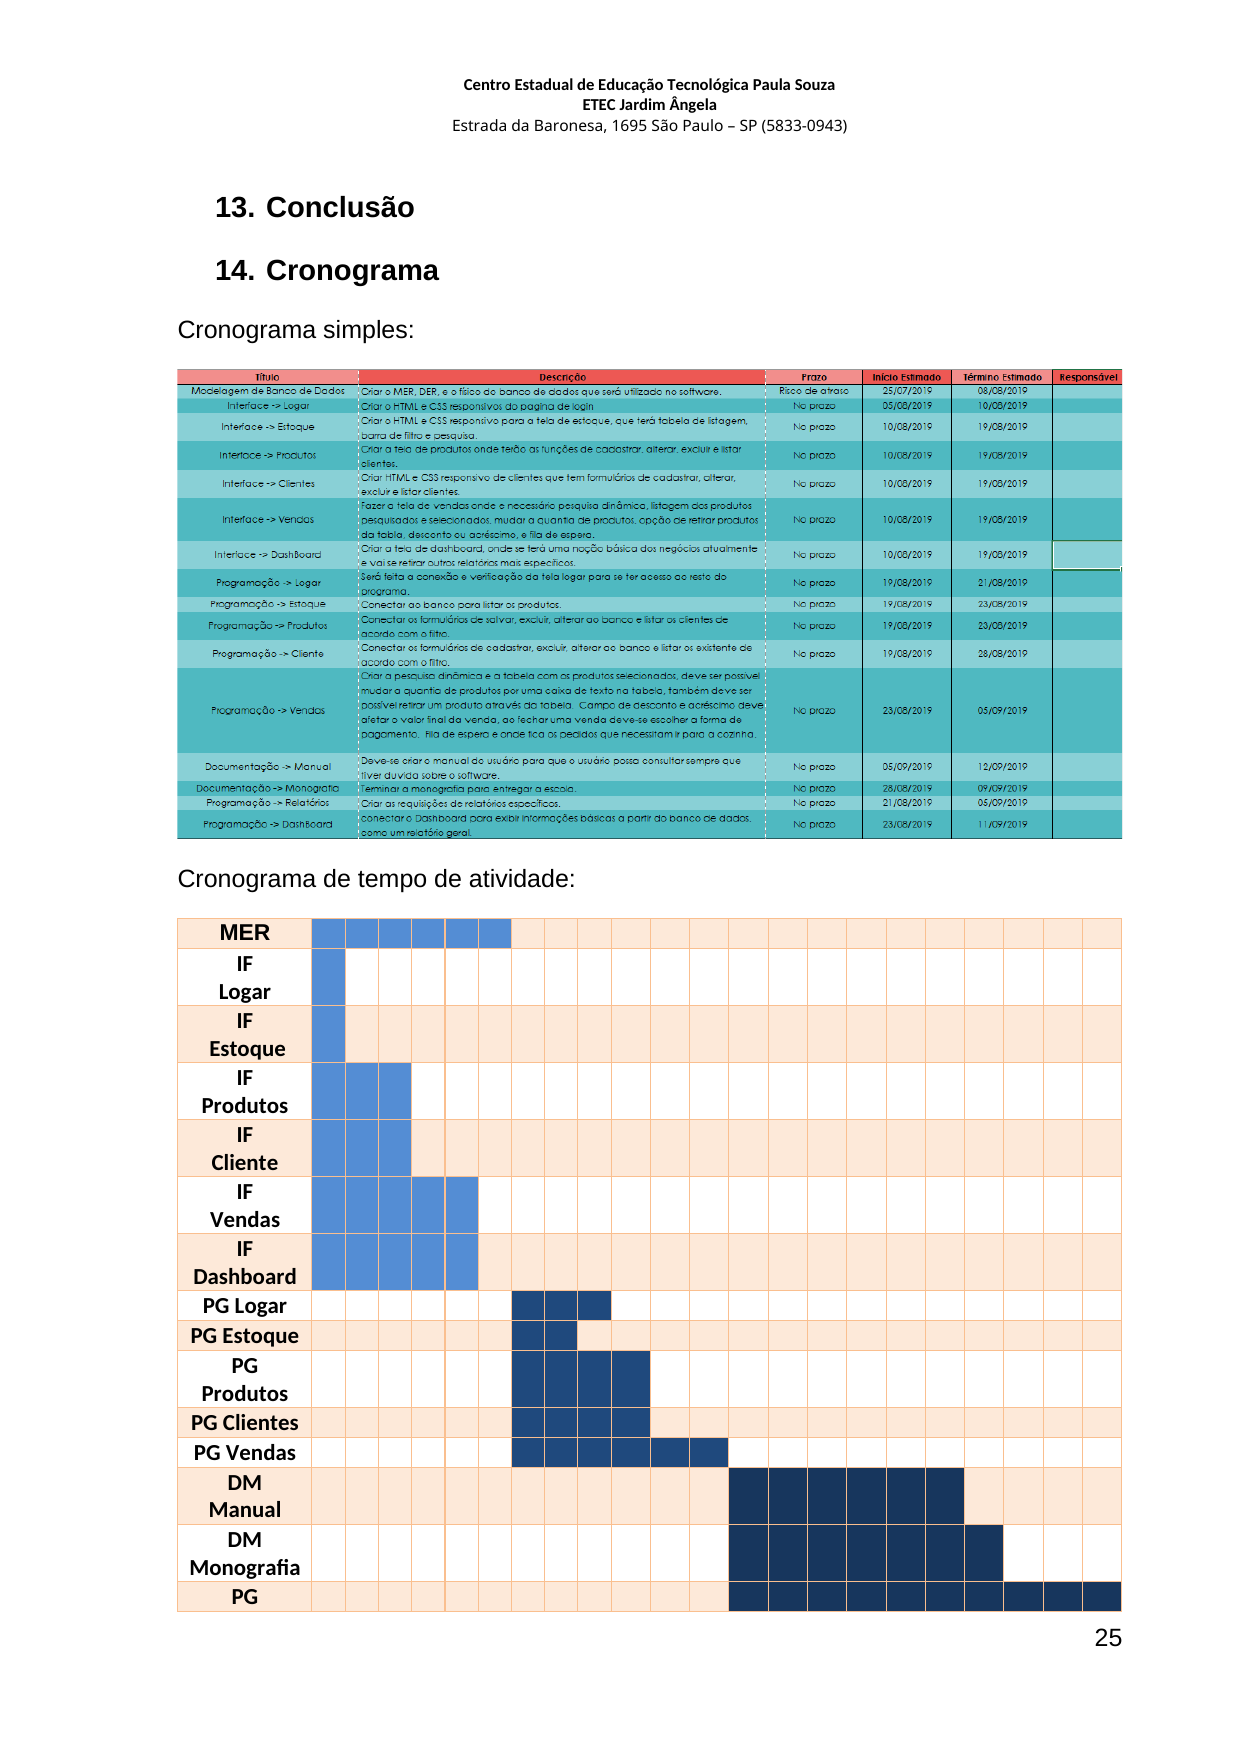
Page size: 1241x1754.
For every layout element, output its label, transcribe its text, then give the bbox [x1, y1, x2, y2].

table_cell [887, 1582, 925, 1611]
table_cell [1044, 1177, 1082, 1233]
table_cell [1004, 1006, 1043, 1062]
table_cell [965, 1582, 1003, 1611]
table_cell [612, 949, 650, 1005]
table_header [512, 919, 544, 948]
table_header [412, 919, 444, 948]
table_cell [769, 1525, 807, 1581]
table_cell [346, 1291, 378, 1320]
table_cell [578, 1408, 611, 1437]
table_cell [1083, 1525, 1121, 1581]
table_cell [412, 1321, 444, 1350]
table_cell [965, 1408, 1003, 1437]
table_cell [446, 1120, 478, 1176]
table_cell [578, 1582, 611, 1611]
table_cell IF Estoque [178, 1006, 311, 1062]
table_cell [769, 1321, 807, 1350]
table_header [808, 919, 846, 948]
table_cell [312, 1408, 345, 1437]
table_cell [769, 1063, 807, 1119]
table_cell [612, 1468, 650, 1524]
table_cell [729, 1438, 768, 1467]
table_cell [578, 1525, 611, 1581]
table_cell [769, 1351, 807, 1407]
table_cell [412, 1063, 444, 1119]
table_cell PG Relatórios [178, 1582, 311, 1611]
table_cell [887, 1468, 925, 1524]
table_cell [312, 1321, 345, 1350]
table_cell [769, 1006, 807, 1062]
table_header [1083, 919, 1121, 948]
table_cell [887, 1351, 925, 1407]
table_cell [612, 1582, 650, 1611]
table_cell [412, 1291, 444, 1320]
table_cell [729, 1234, 768, 1290]
table_cell [926, 1468, 964, 1524]
table_cell [578, 1120, 611, 1176]
table_cell [690, 1582, 728, 1611]
table_header [446, 919, 478, 948]
table_cell [926, 1408, 964, 1437]
table_cell [887, 1006, 925, 1062]
table_cell [346, 1177, 378, 1233]
table_cell [412, 1351, 444, 1407]
text Cronograma simples: [177, 315, 1122, 344]
text Cronograma de tempo de atividade: [177, 864, 1122, 893]
table_cell [312, 1291, 345, 1320]
table_cell [412, 1234, 444, 1290]
table_cell [312, 1351, 345, 1407]
table_cell [479, 1468, 511, 1524]
table_cell [545, 1408, 577, 1437]
table_cell [729, 1582, 768, 1611]
table_cell [479, 1582, 511, 1611]
table_cell [346, 949, 378, 1005]
table_cell PG Vendas [178, 1438, 311, 1467]
table_cell [965, 1063, 1003, 1119]
table_cell [1044, 1234, 1082, 1290]
table_cell [729, 1120, 768, 1176]
table_cell PG Logar [178, 1291, 311, 1320]
table_cell [346, 1408, 378, 1437]
table_cell [1044, 1468, 1082, 1524]
table_cell [651, 1351, 689, 1407]
table_cell [769, 1234, 807, 1290]
table_cell [545, 1582, 577, 1611]
table_header [965, 919, 1003, 948]
table_cell [379, 1177, 411, 1233]
table_cell [808, 1006, 846, 1062]
table_cell [769, 1468, 807, 1524]
subtitle Conclusão [215, 190, 1122, 223]
table_cell [651, 1438, 689, 1467]
table_cell [545, 1006, 577, 1062]
table_cell [578, 1006, 611, 1062]
table_cell [1083, 1291, 1121, 1320]
table_cell [926, 1321, 964, 1350]
table_cell [346, 1468, 378, 1524]
table_cell [512, 1234, 544, 1290]
table_cell [847, 1006, 886, 1062]
table_cell [446, 1468, 478, 1524]
table_cell [926, 1006, 964, 1062]
table_cell [545, 1321, 577, 1350]
table_header [379, 919, 411, 948]
table_cell [479, 1438, 511, 1467]
table_cell [926, 1291, 964, 1320]
table_cell [512, 1468, 544, 1524]
table_cell [379, 949, 411, 1005]
table_cell [379, 1351, 411, 1407]
table_cell [545, 1291, 577, 1320]
table_cell [1083, 949, 1121, 1005]
table_cell [651, 1468, 689, 1524]
table_cell [1083, 1006, 1121, 1062]
table_cell [690, 1321, 728, 1350]
table_cell [1004, 1120, 1043, 1176]
table_cell [1004, 1291, 1043, 1320]
table_cell [808, 1582, 846, 1611]
table_cell [808, 1438, 846, 1467]
table_cell [729, 1351, 768, 1407]
table_cell [479, 949, 511, 1005]
table_cell [479, 1006, 511, 1062]
table_cell [847, 1321, 886, 1350]
table_cell [769, 1582, 807, 1611]
table_cell [808, 1234, 846, 1290]
table_cell [312, 1525, 345, 1581]
table_cell [578, 1234, 611, 1290]
table_header [346, 919, 378, 948]
table_cell [379, 1582, 411, 1611]
table_cell PG Clientes [178, 1408, 311, 1437]
table_cell [1083, 1582, 1121, 1611]
table_cell [346, 1120, 378, 1176]
table_cell [1083, 1438, 1121, 1467]
table_cell [479, 1525, 511, 1581]
table_cell [847, 949, 886, 1005]
table_cell [1004, 1582, 1043, 1611]
table_cell [1004, 1063, 1043, 1119]
table_cell [612, 1234, 650, 1290]
table_cell PG Produtos [178, 1351, 311, 1407]
table_cell [379, 1006, 411, 1062]
table_cell [769, 949, 807, 1005]
table_cell [379, 1234, 411, 1290]
table_cell [479, 1351, 511, 1407]
table_cell [965, 1468, 1003, 1524]
table_cell [346, 1525, 378, 1581]
table_cell [612, 1120, 650, 1176]
table_cell [1044, 1063, 1082, 1119]
table_cell [446, 1291, 478, 1320]
table_cell [651, 1408, 689, 1437]
table_cell [847, 1234, 886, 1290]
table_cell [926, 1438, 964, 1467]
table_cell [446, 1525, 478, 1581]
table_cell [545, 1177, 577, 1233]
table_cell [578, 1321, 611, 1350]
table_cell [847, 1351, 886, 1407]
table_cell [1004, 1321, 1043, 1350]
table_cell [926, 1351, 964, 1407]
table_cell [379, 1468, 411, 1524]
table_cell [479, 1063, 511, 1119]
table_cell [729, 949, 768, 1005]
table_cell [578, 1291, 611, 1320]
table_cell [512, 1525, 544, 1581]
table_cell [847, 1408, 886, 1437]
table_cell [612, 1321, 650, 1350]
table_cell [312, 949, 345, 1005]
table_header [612, 919, 650, 948]
table_cell [312, 1063, 345, 1119]
table_cell [346, 1234, 378, 1290]
table_cell [578, 1177, 611, 1233]
table_cell [887, 1438, 925, 1467]
table_cell [1044, 1351, 1082, 1407]
table_cell [612, 1006, 650, 1062]
table_cell [729, 1006, 768, 1062]
table_header [887, 919, 925, 948]
table_cell [412, 949, 444, 1005]
table_cell [651, 1321, 689, 1350]
table_cell [729, 1468, 768, 1524]
table_cell [690, 1120, 728, 1176]
table_cell [808, 1468, 846, 1524]
table_cell [1083, 1234, 1121, 1290]
table_cell [446, 1582, 478, 1611]
table_cell [808, 1120, 846, 1176]
table_cell [346, 1438, 378, 1467]
table_cell [690, 1438, 728, 1467]
table_header [651, 919, 689, 948]
table_cell [729, 1525, 768, 1581]
table_cell [690, 1234, 728, 1290]
table_cell [847, 1438, 886, 1467]
table_header [926, 919, 964, 948]
table_cell [651, 1234, 689, 1290]
table_cell [808, 1408, 846, 1437]
table_cell [379, 1438, 411, 1467]
table_cell [479, 1120, 511, 1176]
table_cell [1004, 1408, 1043, 1437]
table_cell [545, 1525, 577, 1581]
table_cell [1004, 1234, 1043, 1290]
table_header [479, 919, 511, 948]
table_cell [1044, 1438, 1082, 1467]
table_cell [690, 1291, 728, 1320]
table_cell [1044, 1321, 1082, 1350]
picture [177, 369, 1123, 839]
table_cell [512, 1291, 544, 1320]
table_cell [412, 1408, 444, 1437]
table_cell [479, 1291, 511, 1320]
table_cell [729, 1291, 768, 1320]
table_cell [965, 1006, 1003, 1062]
table_header [769, 919, 807, 948]
table_cell [346, 1063, 378, 1119]
table_cell [926, 1582, 964, 1611]
table_cell [578, 1063, 611, 1119]
table_cell [312, 1006, 345, 1062]
table_cell [1044, 1408, 1082, 1437]
table_cell [479, 1408, 511, 1437]
table_cell [545, 1468, 577, 1524]
table_cell [1044, 1525, 1082, 1581]
table_cell [412, 1525, 444, 1581]
table_cell [512, 1063, 544, 1119]
table_cell [651, 1063, 689, 1119]
table_cell IF Vendas [178, 1177, 311, 1233]
table_cell [545, 1438, 577, 1467]
table_cell [446, 949, 478, 1005]
table_cell [887, 1321, 925, 1350]
table_cell [1083, 1063, 1121, 1119]
table_cell [808, 1321, 846, 1350]
table_cell [965, 1438, 1003, 1467]
table_cell [446, 1234, 478, 1290]
table_cell [512, 1582, 544, 1611]
table_cell IF Produtos [178, 1063, 311, 1119]
table_cell [965, 1525, 1003, 1581]
table_cell [808, 1063, 846, 1119]
table_cell [1083, 1468, 1121, 1524]
table_cell [1044, 949, 1082, 1005]
table_cell [379, 1408, 411, 1437]
table_cell [887, 1177, 925, 1233]
table_cell [1083, 1351, 1121, 1407]
table_cell [965, 1351, 1003, 1407]
table_cell [965, 1120, 1003, 1176]
table_cell [545, 949, 577, 1005]
table_cell [1004, 1351, 1043, 1407]
table_cell [545, 1120, 577, 1176]
table_cell [1044, 1582, 1082, 1611]
table_cell [729, 1177, 768, 1233]
table_cell [1004, 949, 1043, 1005]
table_cell [965, 1291, 1003, 1320]
table_cell [729, 1408, 768, 1437]
table_cell [808, 1291, 846, 1320]
table_cell [651, 1177, 689, 1233]
table_cell [808, 1177, 846, 1233]
table_cell [808, 1525, 846, 1581]
table_cell [690, 1177, 728, 1233]
table_cell [612, 1351, 650, 1407]
table_cell [346, 1006, 378, 1062]
table_cell IF Logar [178, 949, 311, 1005]
table_cell IF Cliente [178, 1120, 311, 1176]
table_cell [926, 1063, 964, 1119]
table_cell [847, 1582, 886, 1611]
table_cell [346, 1582, 378, 1611]
table_cell [769, 1408, 807, 1437]
table_cell [412, 1177, 444, 1233]
table_header [729, 919, 768, 948]
table_cell [446, 1438, 478, 1467]
table_cell [446, 1321, 478, 1350]
table_cell [690, 1408, 728, 1437]
table_cell [512, 1321, 544, 1350]
table_cell [965, 949, 1003, 1005]
table_cell [612, 1177, 650, 1233]
table_cell [1083, 1408, 1121, 1437]
table_cell [926, 949, 964, 1005]
table_header [545, 919, 577, 948]
table_cell IF Dashboard [178, 1234, 311, 1290]
table_cell [847, 1468, 886, 1524]
table_cell [412, 1006, 444, 1062]
table_cell [690, 1063, 728, 1119]
table_cell [690, 1351, 728, 1407]
table_cell [512, 1408, 544, 1437]
table_cell [512, 1177, 544, 1233]
table_cell [379, 1525, 411, 1581]
table_cell [1004, 1438, 1043, 1467]
table_cell [1083, 1321, 1121, 1350]
table_cell [1044, 1291, 1082, 1320]
table_cell [1004, 1177, 1043, 1233]
table_cell [412, 1438, 444, 1467]
table_cell [612, 1438, 650, 1467]
table_cell [379, 1291, 411, 1320]
table_cell [446, 1063, 478, 1119]
table_cell [545, 1234, 577, 1290]
table_cell [769, 1120, 807, 1176]
table_cell [412, 1120, 444, 1176]
table_cell [965, 1321, 1003, 1350]
table_cell [887, 1063, 925, 1119]
table_cell [1004, 1525, 1043, 1581]
table_cell [612, 1408, 650, 1437]
table_cell [847, 1120, 886, 1176]
table_cell [1083, 1177, 1121, 1233]
table_cell [651, 1582, 689, 1611]
table_cell [690, 949, 728, 1005]
table_header [847, 919, 886, 948]
table_cell [312, 1177, 345, 1233]
table_cell [926, 1525, 964, 1581]
table_cell [512, 949, 544, 1005]
table_cell [847, 1291, 886, 1320]
table_cell [346, 1321, 378, 1350]
table_cell [379, 1063, 411, 1119]
table_cell [651, 1291, 689, 1320]
table_cell [690, 1468, 728, 1524]
table_cell [479, 1321, 511, 1350]
table_cell [651, 1120, 689, 1176]
table_cell [446, 1006, 478, 1062]
table_cell [887, 1525, 925, 1581]
table_cell [887, 949, 925, 1005]
table_cell [887, 1408, 925, 1437]
table_cell [887, 1234, 925, 1290]
table_cell [808, 1351, 846, 1407]
table_cell [578, 949, 611, 1005]
table_cell [312, 1468, 345, 1524]
table_cell [769, 1177, 807, 1233]
table_header MER [178, 919, 311, 948]
table_cell [965, 1177, 1003, 1233]
table_cell [379, 1321, 411, 1350]
table_cell [512, 1120, 544, 1176]
table_cell [1004, 1468, 1043, 1524]
table_cell [346, 1351, 378, 1407]
table_cell PG Estoque [178, 1321, 311, 1350]
table_cell [578, 1468, 611, 1524]
table_cell [312, 1582, 345, 1611]
table_header [690, 919, 728, 948]
table_cell [479, 1234, 511, 1290]
table_cell [612, 1063, 650, 1119]
table_cell [887, 1120, 925, 1176]
table_cell [769, 1291, 807, 1320]
table_cell [379, 1120, 411, 1176]
table_cell [578, 1438, 611, 1467]
table_cell [545, 1063, 577, 1119]
table_cell [312, 1438, 345, 1467]
table_cell [545, 1351, 577, 1407]
table_cell [690, 1006, 728, 1062]
table_cell [578, 1351, 611, 1407]
table_cell [1044, 1120, 1082, 1176]
table_cell [651, 1525, 689, 1581]
table_cell [446, 1408, 478, 1437]
table_cell [1044, 1006, 1082, 1062]
table_cell [512, 1006, 544, 1062]
table_cell [312, 1234, 345, 1290]
table_cell DM Monografia [178, 1525, 311, 1581]
table_cell [479, 1177, 511, 1233]
table_header [312, 919, 345, 948]
table_cell [887, 1291, 925, 1320]
table_cell [847, 1525, 886, 1581]
table_cell [612, 1291, 650, 1320]
table_header [578, 919, 611, 948]
table_cell [446, 1351, 478, 1407]
table_cell [769, 1438, 807, 1467]
table_cell [612, 1525, 650, 1581]
table_cell [926, 1120, 964, 1176]
subtitle Cronograma [215, 252, 1122, 286]
table_header [1004, 919, 1043, 948]
table_cell [729, 1063, 768, 1119]
table_cell [651, 949, 689, 1005]
table_cell [926, 1234, 964, 1290]
table_cell [312, 1120, 345, 1176]
table_cell [1083, 1120, 1121, 1176]
table_cell [847, 1177, 886, 1233]
table_cell [412, 1582, 444, 1611]
table_cell [847, 1063, 886, 1119]
table_cell [512, 1438, 544, 1467]
table_cell [808, 949, 846, 1005]
table_cell [926, 1177, 964, 1233]
table_cell [513, 1352, 543, 1406]
table_cell [412, 1468, 444, 1524]
table_cell [446, 1177, 478, 1233]
table_cell [729, 1321, 768, 1350]
table_cell DM Manual [178, 1468, 311, 1524]
table_cell [651, 1006, 689, 1062]
table_cell [965, 1234, 1003, 1290]
table_cell [690, 1525, 728, 1581]
table_header [1044, 919, 1082, 948]
